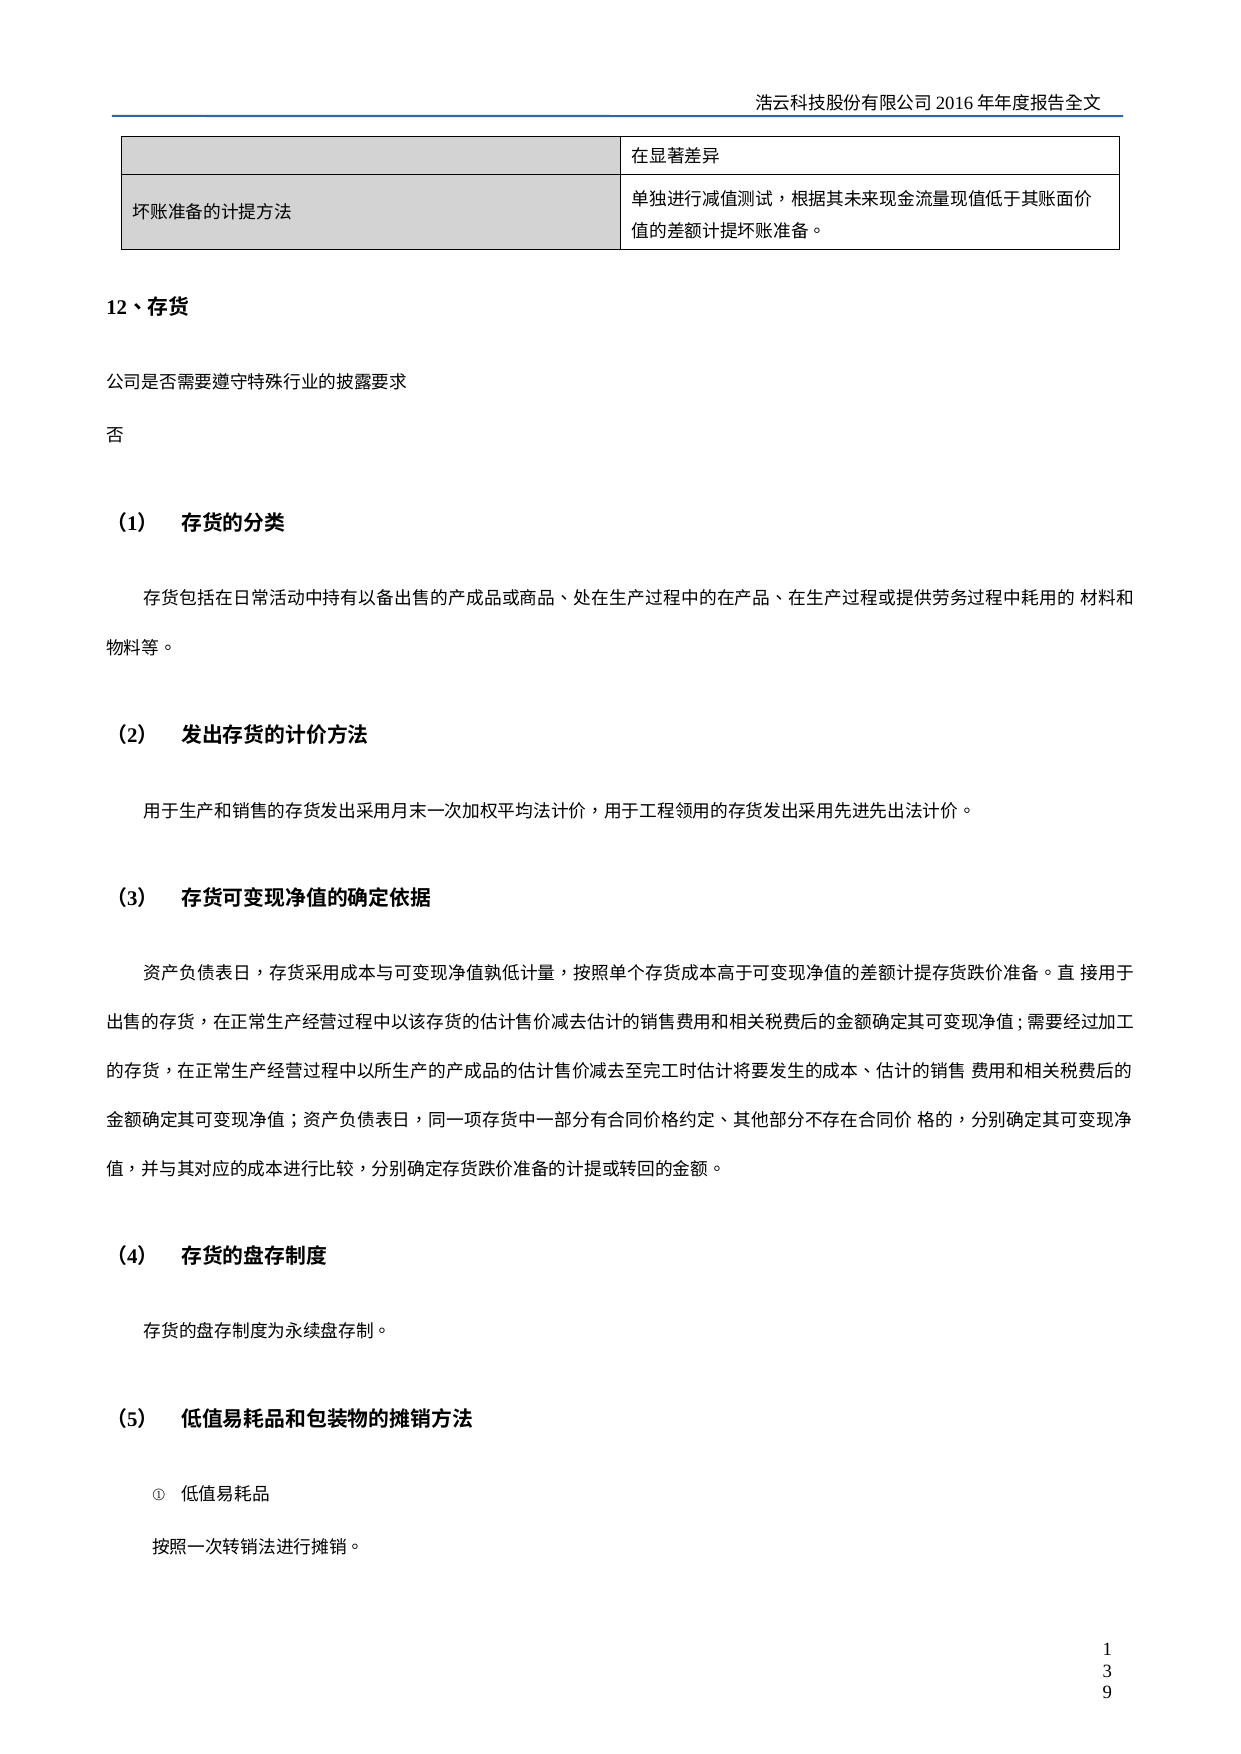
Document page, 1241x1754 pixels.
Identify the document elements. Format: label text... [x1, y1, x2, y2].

text 用于生产和销售的存货发出采用月末一次加权平均法计价，用于工程领用的存货发出采用先进先出法计价。 [106, 778, 1134, 827]
text 存货的盘存制度为永续盘存制。 [106, 1299, 1134, 1348]
text 公司是否需要遵守特殊行业的披露要求 [106, 349, 1134, 398]
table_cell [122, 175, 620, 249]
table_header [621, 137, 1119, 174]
text （2） 发出存货的计价方法 [106, 720, 1134, 749]
text （4） 存货的盘存制度 [106, 1241, 1134, 1270]
list 低值易耗品 [106, 1462, 1134, 1510]
text 否 [106, 402, 1134, 451]
text 存货包括在日常活动中持有以备出售的产成品或商品、处在生产过程中的在产品、在生产过程或提供劳务过程中耗用的 材料和物料等。 [106, 565, 1134, 664]
text （3） 存货可变现净值的确定依据 [106, 883, 1134, 912]
text 12、存货 [106, 292, 1134, 320]
text 按照一次转销法进行摊销。 [106, 1514, 1134, 1563]
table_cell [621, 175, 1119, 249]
text （5） 低值易耗品和包装物的摊销方法 [106, 1404, 1134, 1432]
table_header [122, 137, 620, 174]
text （1） 存货的分类 [106, 508, 1134, 536]
text 资产负债表日，存货采用成本与可变现净值孰低计量，按照单个存货成本高于可变现净值的差额计提存货跌价准备。直 接用于出售的存货，在正常生产经营过程中以该存货的估计售价减去估计的销售费用和相关税费后的金额确定其可变现净值; 需要经过加工的存货，在正常生产经营过程中以所生产的产成品的估计售价减去至完工时估计将要发生的成本、估计的销售 费用和相关税费后的金额确定其可变现净值；资产负债表日，同一项存货中一部分有合同价格约定、其他部分不存在合同价 格的，分别确定其可变现净值，并与其对应的成本进行比较，分别确定存货跌价准备的计提或转回的金额。 [106, 941, 1134, 1185]
